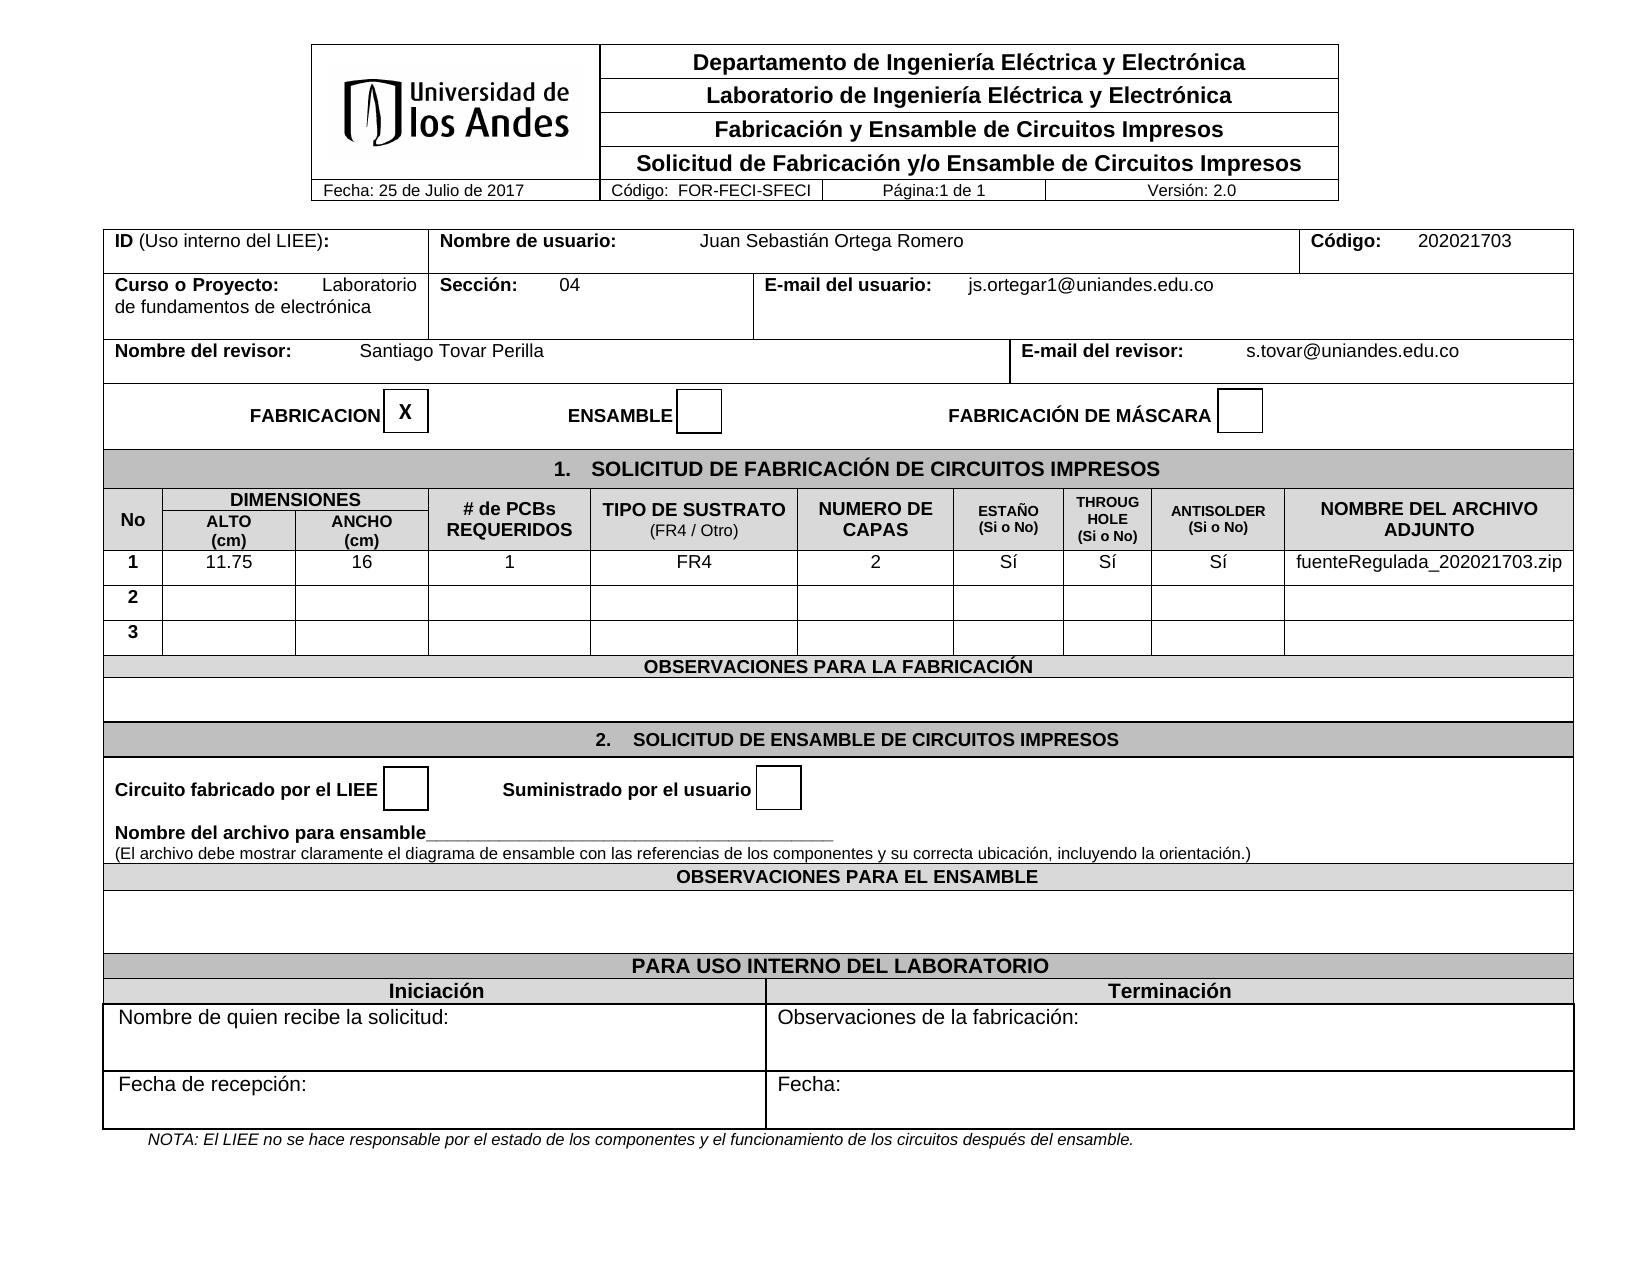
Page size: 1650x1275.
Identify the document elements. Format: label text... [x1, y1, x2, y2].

table_cell [429, 586, 590, 620]
table_cell fuenteRegulada_202021703.zip [1285, 551, 1573, 585]
table_cell [1064, 621, 1151, 655]
table_header Código: 202021703 [1300, 230, 1573, 273]
table_cell SOLICITUD DE ENSAMBLE DE CIRCUITOS IMPRESOS [104, 723, 1573, 756]
table_cell [163, 621, 295, 655]
table_cell Fecha de recepción: [104, 1072, 765, 1127]
table_cell [163, 586, 295, 620]
table_cell OBSERVACIONES PARA EL ENSAMBLE [104, 864, 1573, 890]
table_cell [954, 621, 1063, 655]
table_header ID (Uso interno del LIEE): [104, 230, 428, 273]
table_cell [104, 891, 1573, 953]
table_cell THROUGHOLE (Si o No) [1064, 489, 1151, 550]
table_cell Sí [954, 551, 1063, 585]
table_cell Terminación [767, 979, 1573, 1003]
table_cell [1285, 621, 1573, 655]
table_cell No [104, 489, 162, 550]
table_cell [1064, 586, 1151, 620]
table_cell Sí [1152, 551, 1284, 585]
table_cell [1152, 586, 1284, 620]
table_cell [429, 621, 590, 655]
table_cell NUMERO DE CAPAS [798, 489, 953, 550]
table_cell ALTO (cm) [163, 511, 295, 550]
table_cell [798, 586, 953, 620]
table_cell ANCHO (cm) [296, 511, 428, 550]
table_cell 16 [296, 551, 428, 585]
table_cell Nombre del revisor: Santiago Tovar Perilla [104, 340, 1009, 383]
table_cell PARA USO INTERNO DEL LABORATORIO [104, 954, 1573, 978]
table_cell Circuito fabricado por el LIEE Suministrado por el usuario Nombre del archivo para ensamble_______________________________________ (El archivo debe mostrar claramente el diagrama de ensamble con las referencias de los componentes y su correcta ubicación, incluyendo la orientación.) [104, 758, 1573, 863]
table_cell [296, 586, 428, 620]
table_cell Sección: 04 [429, 274, 753, 338]
table_cell 2 [798, 551, 953, 585]
table_cell [954, 586, 1063, 620]
table_cell Fecha: [767, 1072, 1573, 1127]
table_cell 2 [104, 586, 162, 620]
table_cell TIPO DE SUSTRATO (FR4 / Otro) [591, 489, 797, 550]
table_cell 3 [104, 621, 162, 655]
table_cell SOLICITUD DE FABRICACIÓN DE CIRCUITOS IMPRESOS [104, 450, 1573, 488]
table_cell [1285, 586, 1573, 620]
table_cell 1 [429, 551, 590, 585]
table_cell ESTAÑO (Si o No) [954, 489, 1063, 550]
table_cell [1152, 621, 1284, 655]
table_cell Observaciones de la fabricación: [767, 1005, 1573, 1070]
table_cell FR4 [591, 551, 797, 585]
text NOTA: El LIEE no se hace responsable por el estado de los componentes y el funcionamiento de los circuitos después del ensamble. [148, 1130, 1502, 1149]
table_cell [798, 621, 953, 655]
table_cell Nombre de quien recibe la solicitud: [104, 1005, 765, 1070]
table_cell Sí [1064, 551, 1151, 585]
table_cell ANTISOLDER (Si o No) [1152, 489, 1284, 550]
table_header Nombre de usuario: Juan Sebastián Ortega Romero [429, 230, 1299, 273]
table_cell E-mail del usuario: js.ortegar1@uniandes.edu.co [754, 274, 1573, 338]
table_cell 1 [104, 551, 162, 585]
table_cell NOMBRE DEL ARCHIVO ADJUNTO [1285, 489, 1573, 550]
table_cell Curso o Proyecto: Laboratorio de fundamentos de electrónica [104, 274, 428, 338]
table_cell Iniciación [104, 979, 765, 1003]
table_cell FABRICACION ENSAMBLE FABRICACIÓN DE MÁSCARA [104, 384, 1573, 448]
table_cell [591, 586, 797, 620]
table_cell [104, 678, 1573, 721]
table_cell DIMENSIONES [163, 489, 428, 510]
table_cell OBSERVACIONES PARA LA FABRICACIÓN [104, 656, 1573, 677]
table_cell 11.75 [163, 551, 295, 585]
table_cell # de PCBs REQUERIDOS [429, 489, 590, 550]
table_cell [591, 621, 797, 655]
picture [325, 60, 587, 165]
table_cell E-mail del revisor: s.tovar@uniandes.edu.co [1011, 340, 1573, 383]
table_cell [296, 621, 428, 655]
